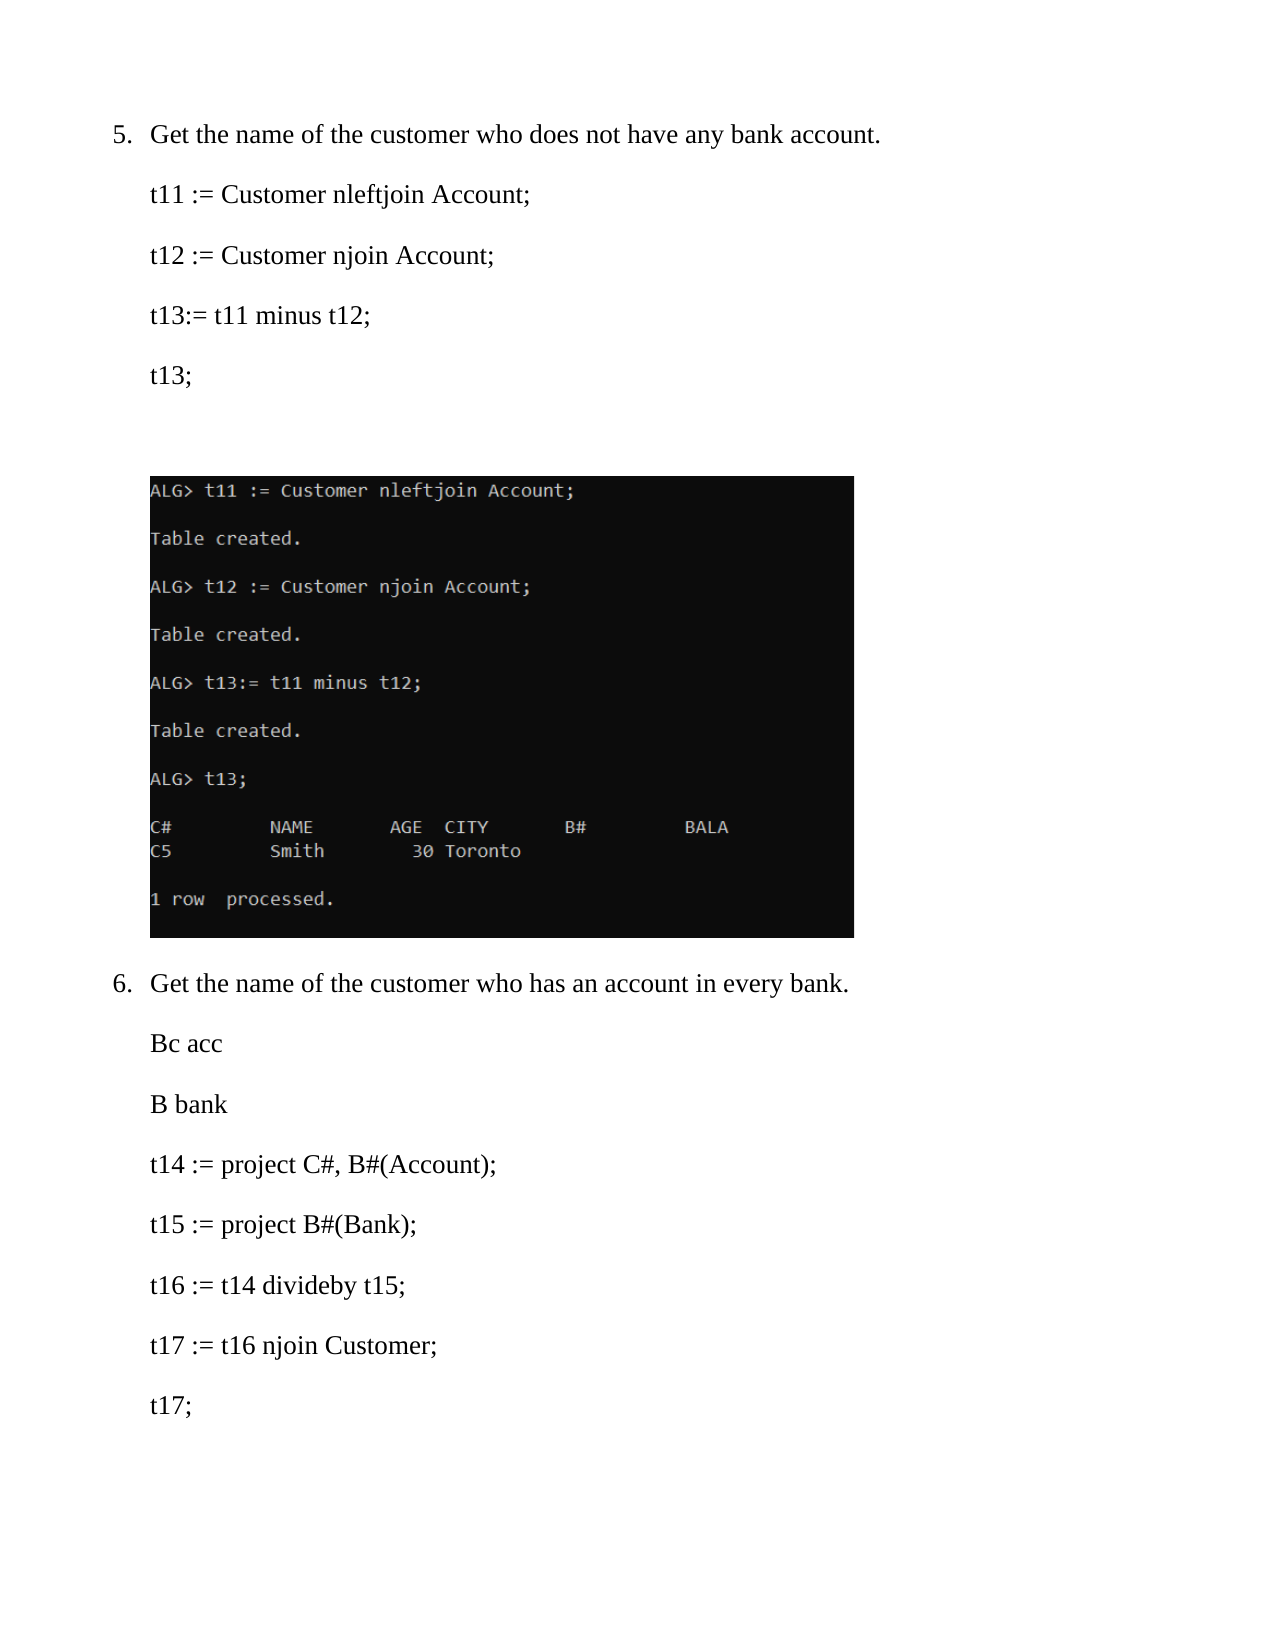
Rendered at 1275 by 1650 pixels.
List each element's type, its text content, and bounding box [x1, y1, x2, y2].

text t17 := t16 njoin Customer; [150, 1329, 1200, 1360]
text B bank [150, 1088, 1200, 1119]
list t13:= t11 minus t12; [150, 299, 1200, 330]
text t17; [150, 1389, 1200, 1421]
list t12 := Customer njoin Account; [150, 239, 1200, 270]
text t15 := project B#(Bank); [150, 1208, 1200, 1239]
list Get the name of the customer who has an account in every bank. [112, 967, 1200, 998]
text t16 := t14 divideby t15; [150, 1269, 1200, 1300]
list Get the name of the customer who does not have any bank account. [112, 118, 1200, 149]
picture [150, 476, 855, 938]
text t14 := project C#, B#(Account); [150, 1148, 1200, 1179]
list t13; [150, 359, 1200, 391]
text Bc acc [150, 1027, 1200, 1059]
list t11 := Customer nleftjoin Account; [150, 178, 1200, 209]
